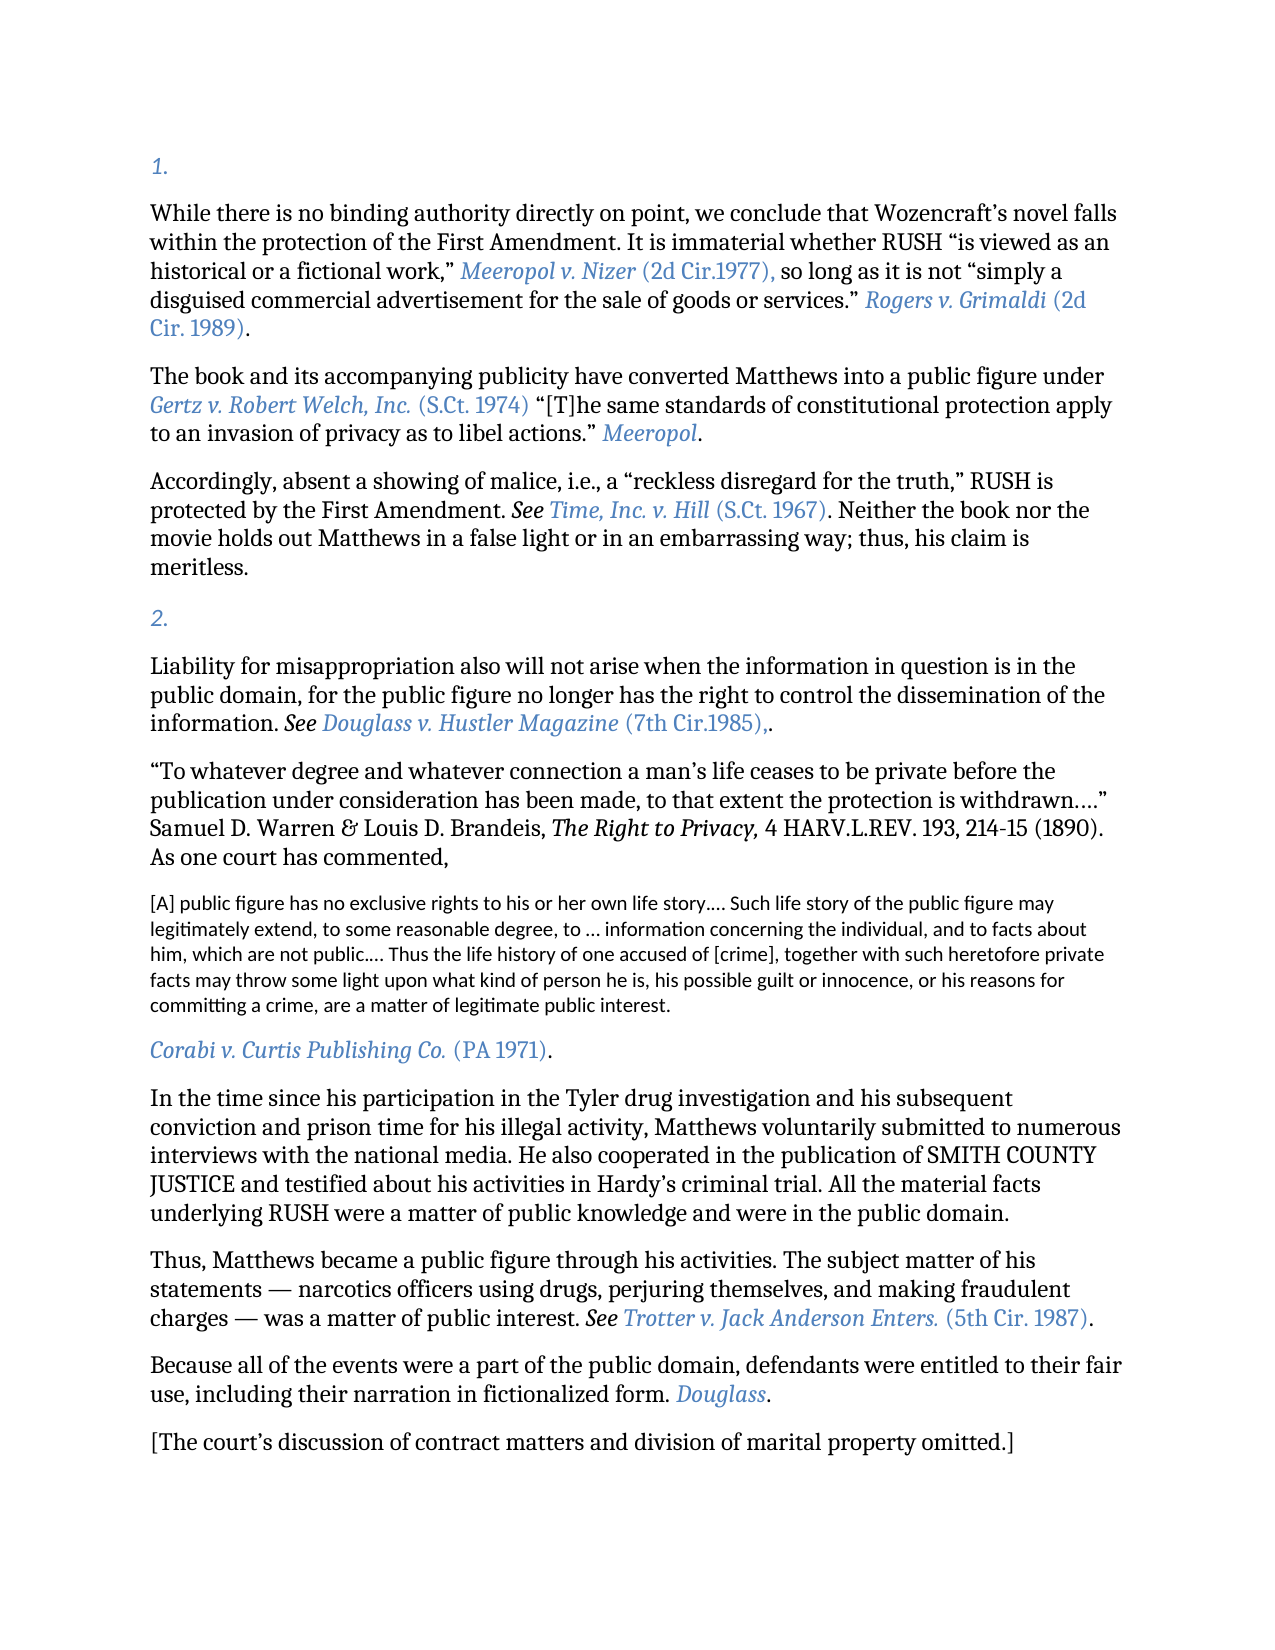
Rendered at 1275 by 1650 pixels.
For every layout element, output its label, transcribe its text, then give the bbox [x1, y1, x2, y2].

text Liability for misappropriation also will not arise when the information in question is in the public domain, for the public figure no longer has the right to control the dissemination of the information. See Douglass v. Hustler Magazine (7th Cir.1985),. [150, 652, 1125, 738]
text “To whatever degree and whatever connection a man’s life ceases to be private before the publication under consideration has been made, to that extent the protection is withdrawn.…” Samuel D. Warren & Louis D. Brandeis, The Right to Privacy, 4 HARV.L.REV. 193, 214-15 (1890). As one court has commented, [150, 757, 1125, 872]
text Because all of the events were a part of the public domain, defendants were entitled to their fair use, including their narration in fictionalized form. Douglass. [150, 1351, 1125, 1409]
text Corabi v. Curtis Publishing Co. (PA 1971). [150, 1036, 1125, 1065]
subtitle 1. [150, 150, 1125, 181]
text In the time since his participation in the Tyler drug investigation and his subsequent conviction and prison time for his illegal activity, Matthews voluntarily submitted to numerous interviews with the national media. He also cooperated in the publication of SMITH COUNTY JUSTICE and testified about his activities in Hardy’s criminal trial. All the material facts underlying RUSH were a matter of public knowledge and were in the public domain. [150, 1084, 1125, 1228]
text [The court’s discussion of contract matters and division of marital property omitted.] [150, 1428, 1125, 1456]
text [A] public figure has no exclusive rights to his or her own life story.… Such life story of the public figure may legitimately extend, to some reasonable degree, to … information concerning the individual, and to facts about him, which are not public.… Thus the life history of one accused of [crime], together with such heretofore private facts may throw some light upon what kind of person he is, his possible guilt or innocence, or his reasons for committing a crime, are a matter of legitimate public interest. [150, 891, 1125, 1018]
text The book and its accompanying publicity have converted Matthews into a public figure under Gertz v. Robert Welch, Inc. (S.Ct. 1974) “[T]he same standards of constitutional protection apply to an invasion of privacy as to libel actions.” Meeropol. [150, 362, 1125, 448]
text Thus, Matthews became a public figure through his activities. The subject matter of his statements — narcotics officers using drugs, perjuring themselves, and making fraudulent charges — was a matter of public interest. See Trotter v. Jack Anderson Enters. (5th Cir. 1987). [150, 1246, 1125, 1333]
text Accordingly, absent a showing of malice, i.e., a “reckless disregard for the truth,” RUSH is protected by the First Amendment. See Time, Inc. v. Hill (S.Ct. 1967). Neither the book nor the movie holds out Matthews in a false light or in an embarrassing way; thus, his claim is meritless. [150, 467, 1125, 582]
text While there is no binding authority directly on point, we conclude that Wozencraft’s novel falls within the protection of the First Amendment. It is immaterial whether RUSH “is viewed as an historical or a fictional work,” Meeropol v. Nizer (2d Cir.1977), so long as it is not “simply a disguised commercial advertisement for the sale of goods or services.” Rogers v. Grimaldi (2d Cir. 1989). [150, 199, 1125, 343]
subtitle 2. [150, 603, 1125, 633]
